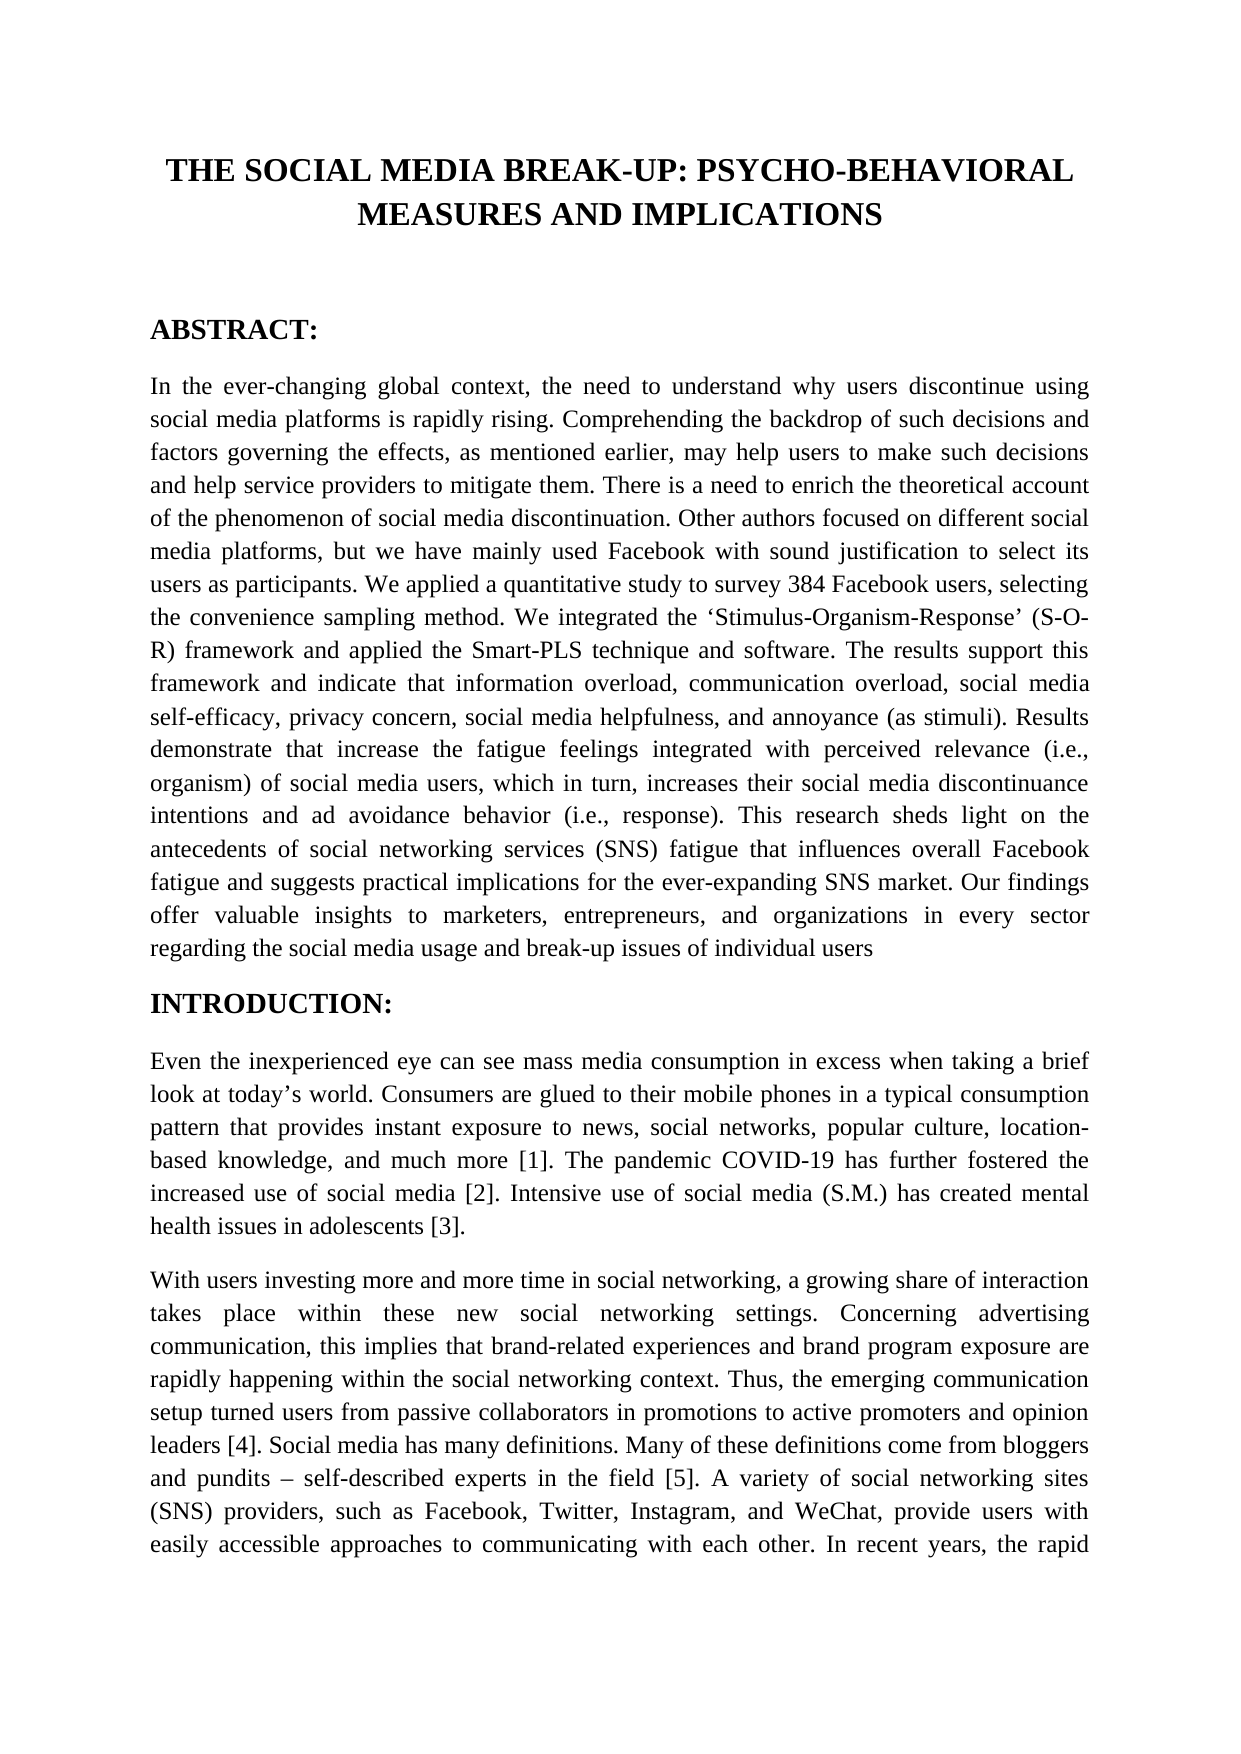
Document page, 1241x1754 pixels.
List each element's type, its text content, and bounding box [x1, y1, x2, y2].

text Even the inexperienced eye can see mass media consumption in excess when taking a brief look at today’s world. Consumers are glued to their mobile phones in a typical consumption pattern that provides instant exposure to news, social networks, popular culture, location-based knowledge, and much more [1]. The pandemic COVID-19 has further fostered the increased use of social media [2]. Intensive use of social media (S.M.) has created mental health issues in adolescents [3]. [150, 1046, 1090, 1240]
text ABSTRACT: [150, 312, 1090, 346]
text In the ever-changing global context, the need to understand why users discontinue using social media platforms is rapidly rising. Comprehending the backdrop of such decisions and factors governing the effects, as mentioned earlier, may help users to make such decisions and help service providers to mitigate them. There is a need to enrich the theoretical account of the phenomenon of social media discontinuation. Other authors focused on different social media platforms, but we have mainly used Facebook with sound justification to select its users as participants. We applied a quantitative study to survey 384 Facebook users, selecting the convenience sampling method. We integrated the ‘Stimulus-Organism-Response’ (S-O-R) framework and applied the Smart-PLS technique and software. The results support this framework and indicate that information overload, communication overload, social media self-efficacy, privacy concern, social media helpfulness, and annoyance (as stimuli). Results demonstrate that increase the fatigue feelings integrated with perceived relevance (i.e., organism) of social media users, which in turn, increases their social media discontinuance intentions and ad avoidance behavior (i.e., response). This research sheds light on the antecedents of social networking services (SNS) fatigue that influences overall Facebook fatigue and suggests practical implications for the ever-expanding SNS market. Our findings offer valuable insights to marketers, entrepreneurs, and organizations in every sector regarding the social media usage and break-up issues of individual users [150, 371, 1090, 961]
text INTRODUCTION: [150, 987, 1090, 1020]
text THE SOCIAL MEDIA BREAK-UP: PSYCHO-BEHAVIORAL MEASURES AND IMPLICATIONS [150, 150, 1090, 232]
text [150, 1265, 1090, 1558]
